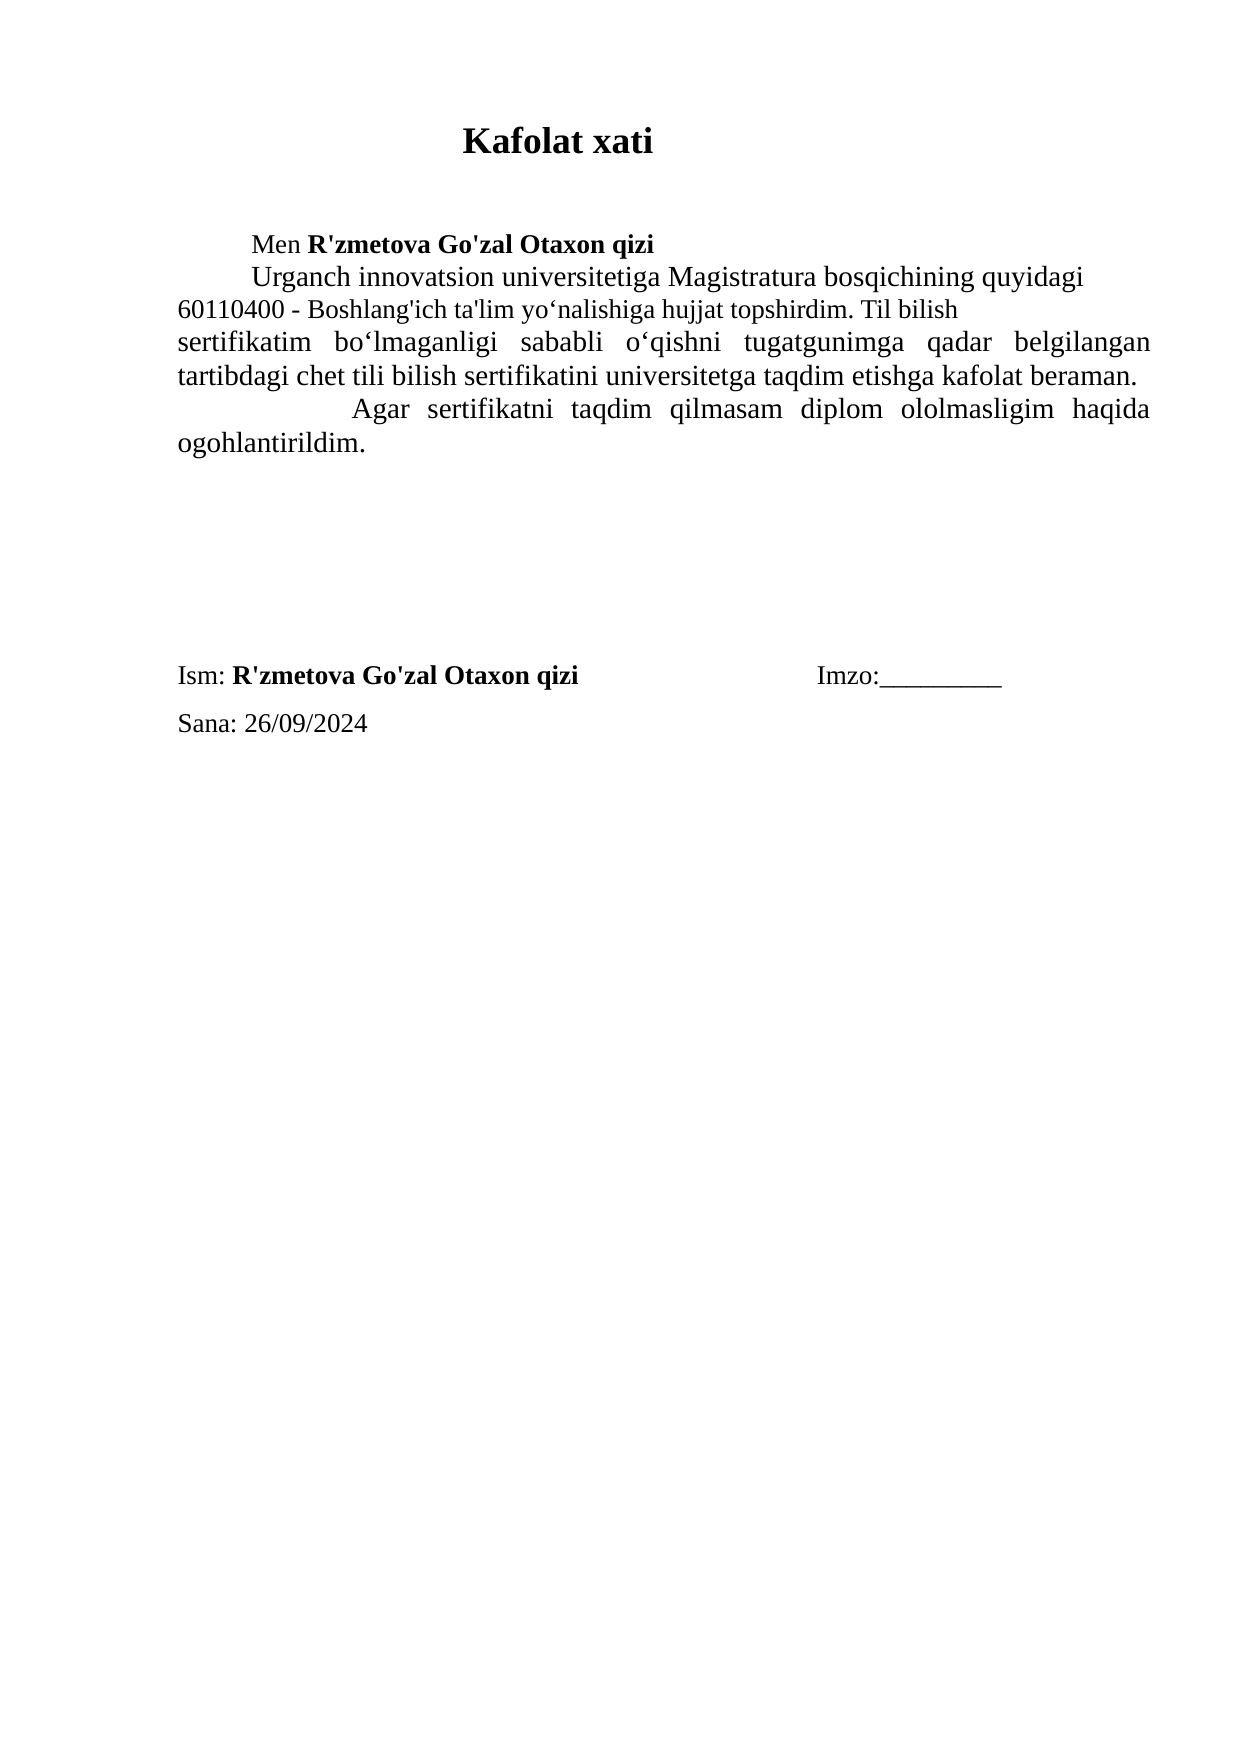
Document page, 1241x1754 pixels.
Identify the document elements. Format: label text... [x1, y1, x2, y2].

text Men R'zmetova Go'zal Otaxon qizi [177, 228, 1152, 259]
text Urganch innovatsion universitetiga Magistratura bosqichining quyidagi [177, 259, 1152, 293]
text Agar sertifikatni taqdim qilmasam diplom ololmasligim haqida ogohlantirildim. [177, 391, 1152, 458]
text Sana: 26/09/2024 [177, 707, 1152, 738]
text Kafolat xati [177, 118, 1152, 161]
text 60110400 - Boshlang'ich ta'lim yo‘nalishiga hujjat topshirdim. Til bilish [177, 293, 1152, 324]
text Ism: R'zmetova Go'zal Otaxon qizi Imzo:_________ [177, 659, 1152, 690]
text sertifikatim bo‘lmaganligi sababli o‘qishni tugatgunimga qadar belgilangan tartibdagi chet tili bilish sertifikatini universitetga taqdim etishga kafolat beraman. [177, 324, 1152, 391]
